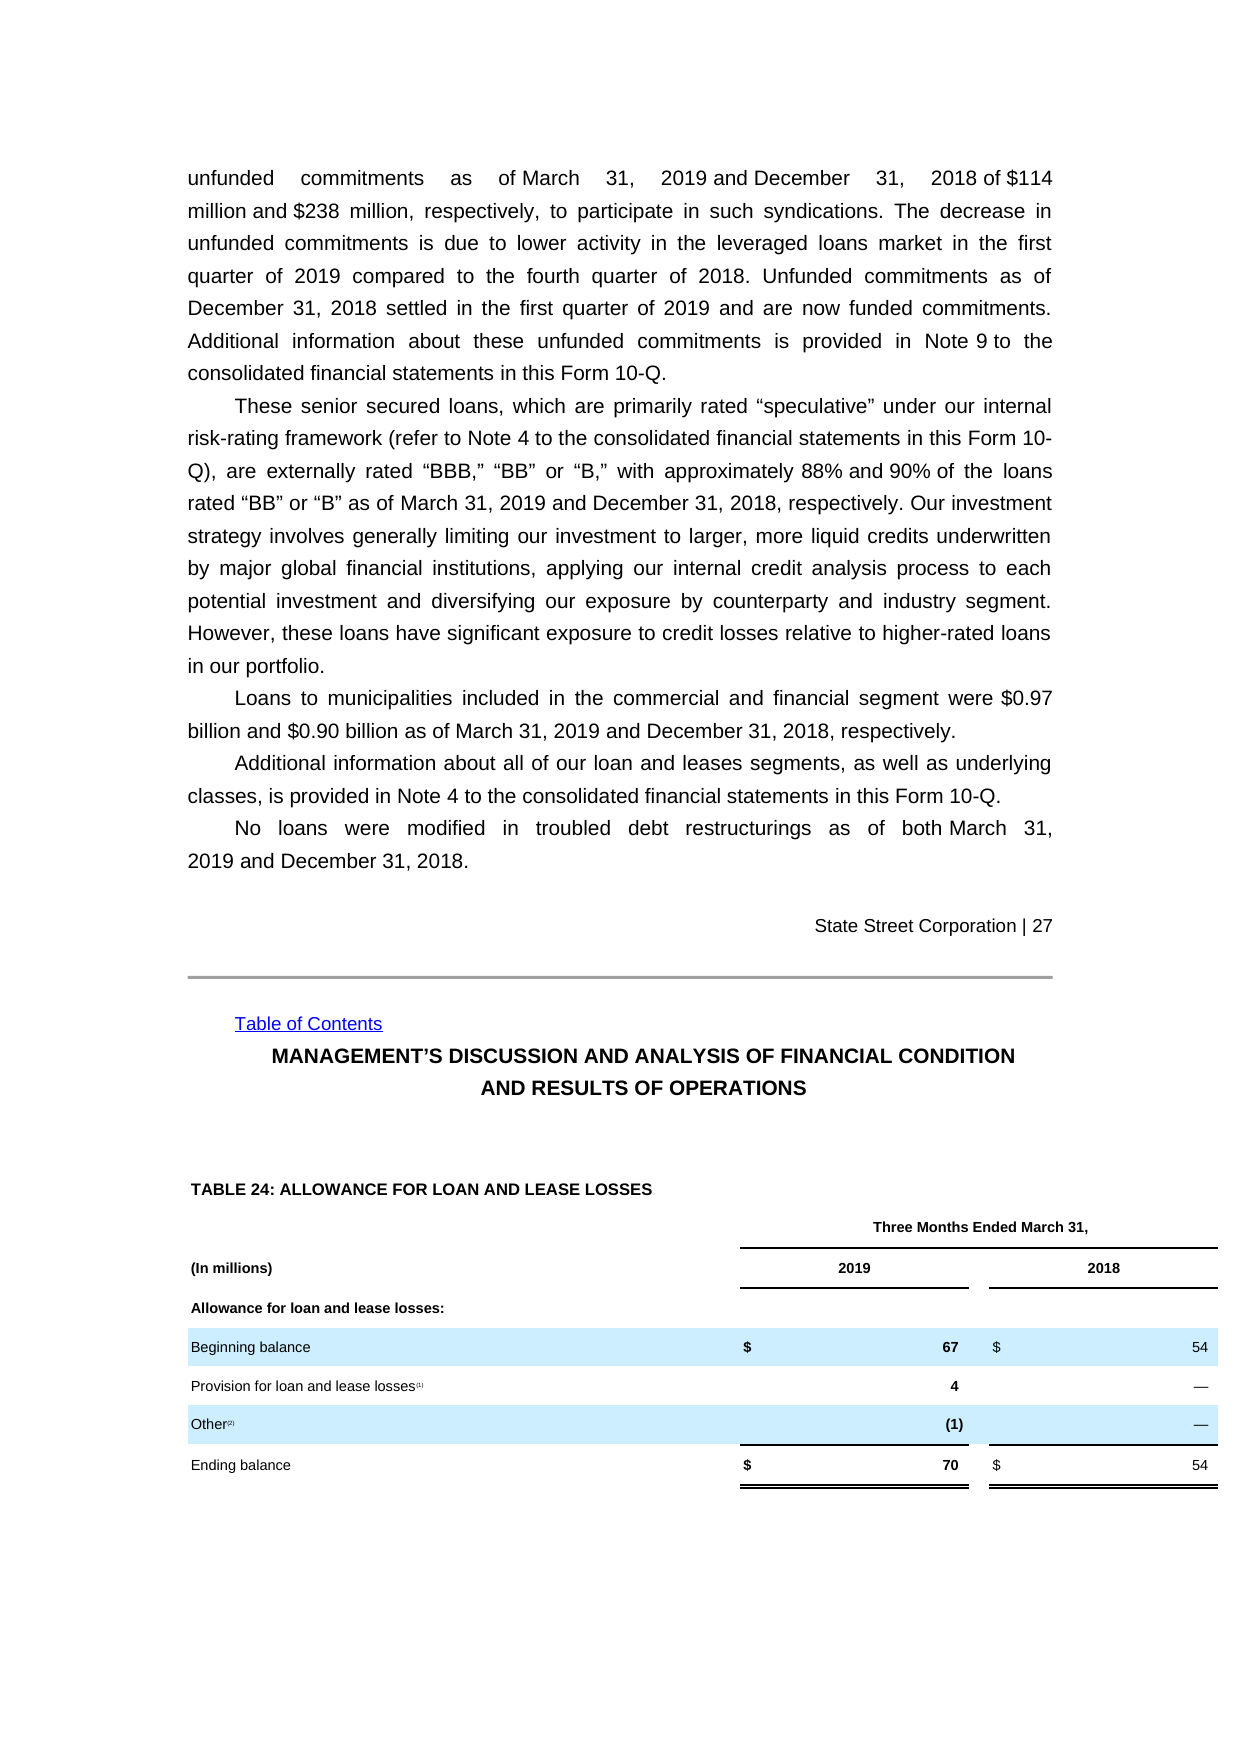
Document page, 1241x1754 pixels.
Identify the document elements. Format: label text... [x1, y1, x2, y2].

text Loans to municipalities included in the commercial and financial segment were $0.97 billion and $0.90 billion as of March 31, 2019 and December 31, 2018, respectively. [187, 682, 1053, 747]
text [187, 162, 1053, 389]
text Additional information about all of our loan and leases segments, as well as underlying classes, is provided in Note 4 to the consolidated financial statements in this Form 10-Q. [187, 747, 1053, 812]
text These senior secured loans, which are primarily rated “speculative” under our internal risk-rating framework (refer to Note 4 to the consolidated financial statements in this Form 10-Q), are externally rated “BBB,” “BB” or “B,” with approximately 88% and 90% of the loans rated “BB” or “B” as of March 31, 2019 and December 31, 2018, respectively. Our investment strategy involves generally limiting our investment to larger, more liquid credits underwritten by major global financial institutions, applying our internal credit analysis process to each potential investment and diversifying our exposure by counterparty and industry segment. However, these loans have significant exposure to credit losses relative to higher-rated loans in our portfolio. [187, 389, 1053, 682]
text No loans were modified in troubled debt restructurings as of both March 31, 2019 and December 31, 2018. [187, 812, 1053, 877]
text AND RESULTS OF OPERATIONS [187, 1072, 1053, 1104]
text State Street Corporation | 27 [187, 909, 1053, 942]
text Table of Contents [187, 1007, 1053, 1039]
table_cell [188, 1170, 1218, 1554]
text MANAGEMENT’S DISCUSSION AND ANALYSIS OF FINANCIAL CONDITION [187, 1039, 1053, 1072]
